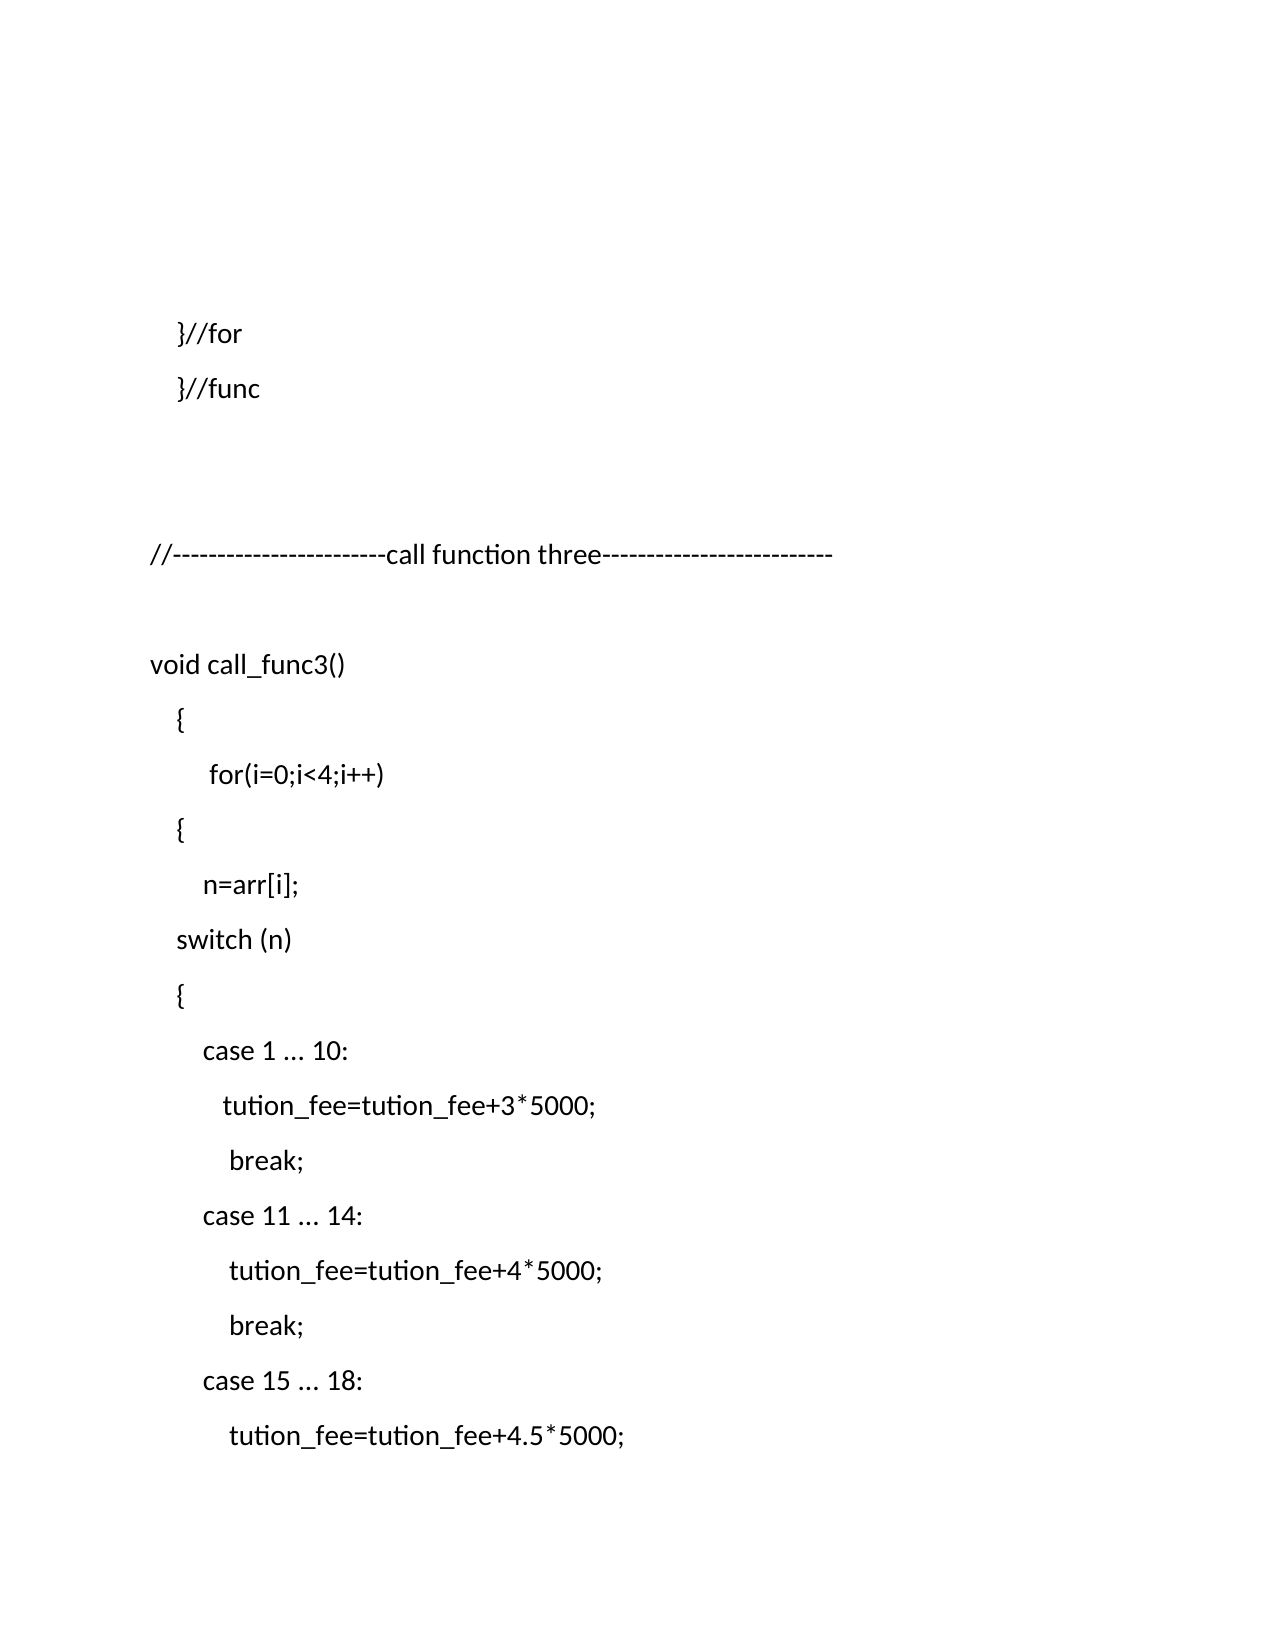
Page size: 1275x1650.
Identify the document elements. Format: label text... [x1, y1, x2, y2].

text { [150, 701, 1125, 737]
text void call_func3() [150, 646, 1125, 682]
text }//for [150, 315, 1125, 351]
text { [150, 977, 1125, 1012]
text n=arr[i]; [150, 866, 1125, 902]
text break; [150, 1307, 1125, 1343]
text tution_fee=tution_fee+4*5000; [150, 1252, 1125, 1288]
text tution_fee=tution_fee+4.5*5000; [150, 1417, 1125, 1453]
text case 15 ... 18: [150, 1362, 1125, 1398]
text break; [150, 1142, 1125, 1177]
text for(i=0;i<4;i++) [150, 756, 1125, 792]
text { [150, 811, 1125, 847]
text //------------------------call function three-------------------------- [150, 536, 1125, 571]
text }//func [150, 370, 1125, 406]
text switch (n) [150, 921, 1125, 957]
text case 1 ... 10: [150, 1032, 1125, 1067]
text case 11 ... 14: [150, 1197, 1125, 1233]
text tution_fee=tution_fee+3*5000; [150, 1087, 1125, 1122]
